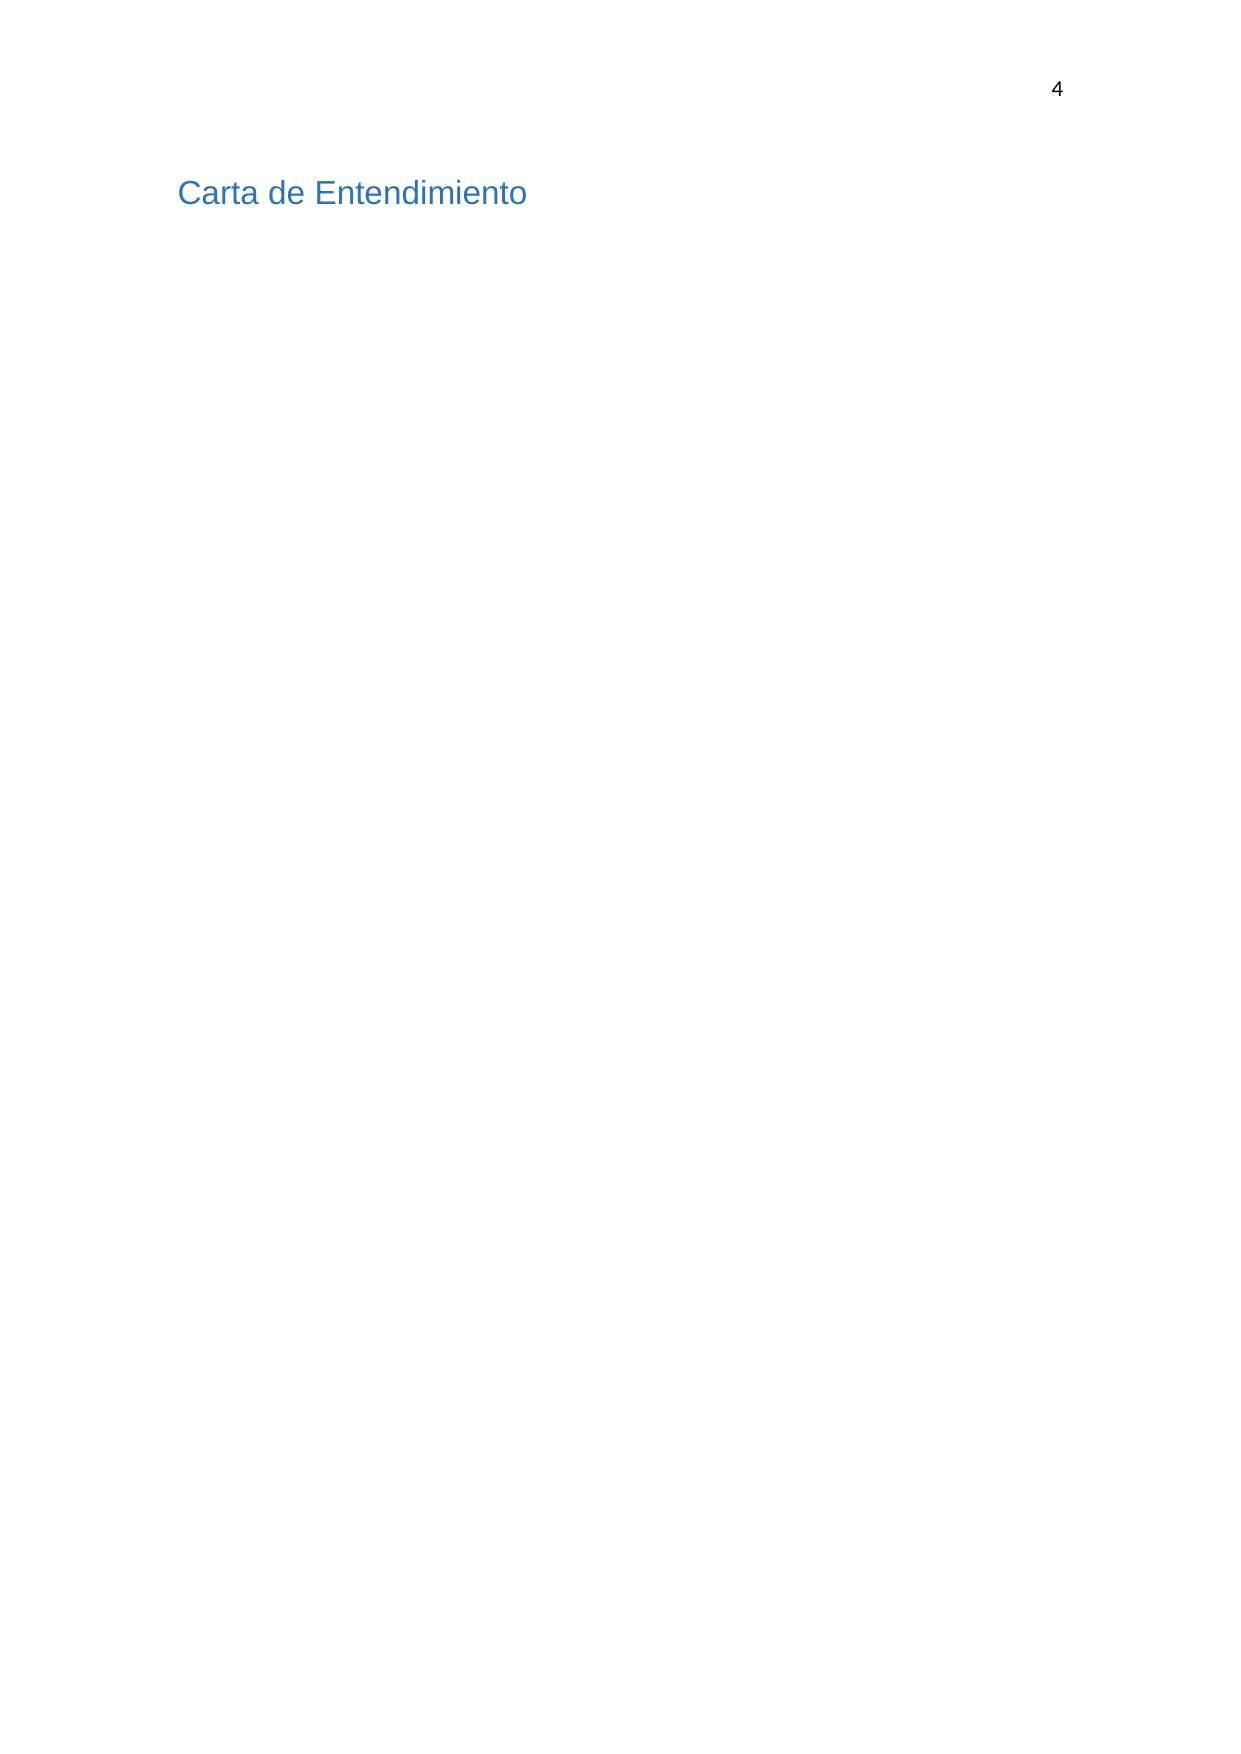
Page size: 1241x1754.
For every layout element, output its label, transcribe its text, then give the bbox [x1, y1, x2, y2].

subtitle Carta de Entendimiento [177, 173, 1063, 211]
